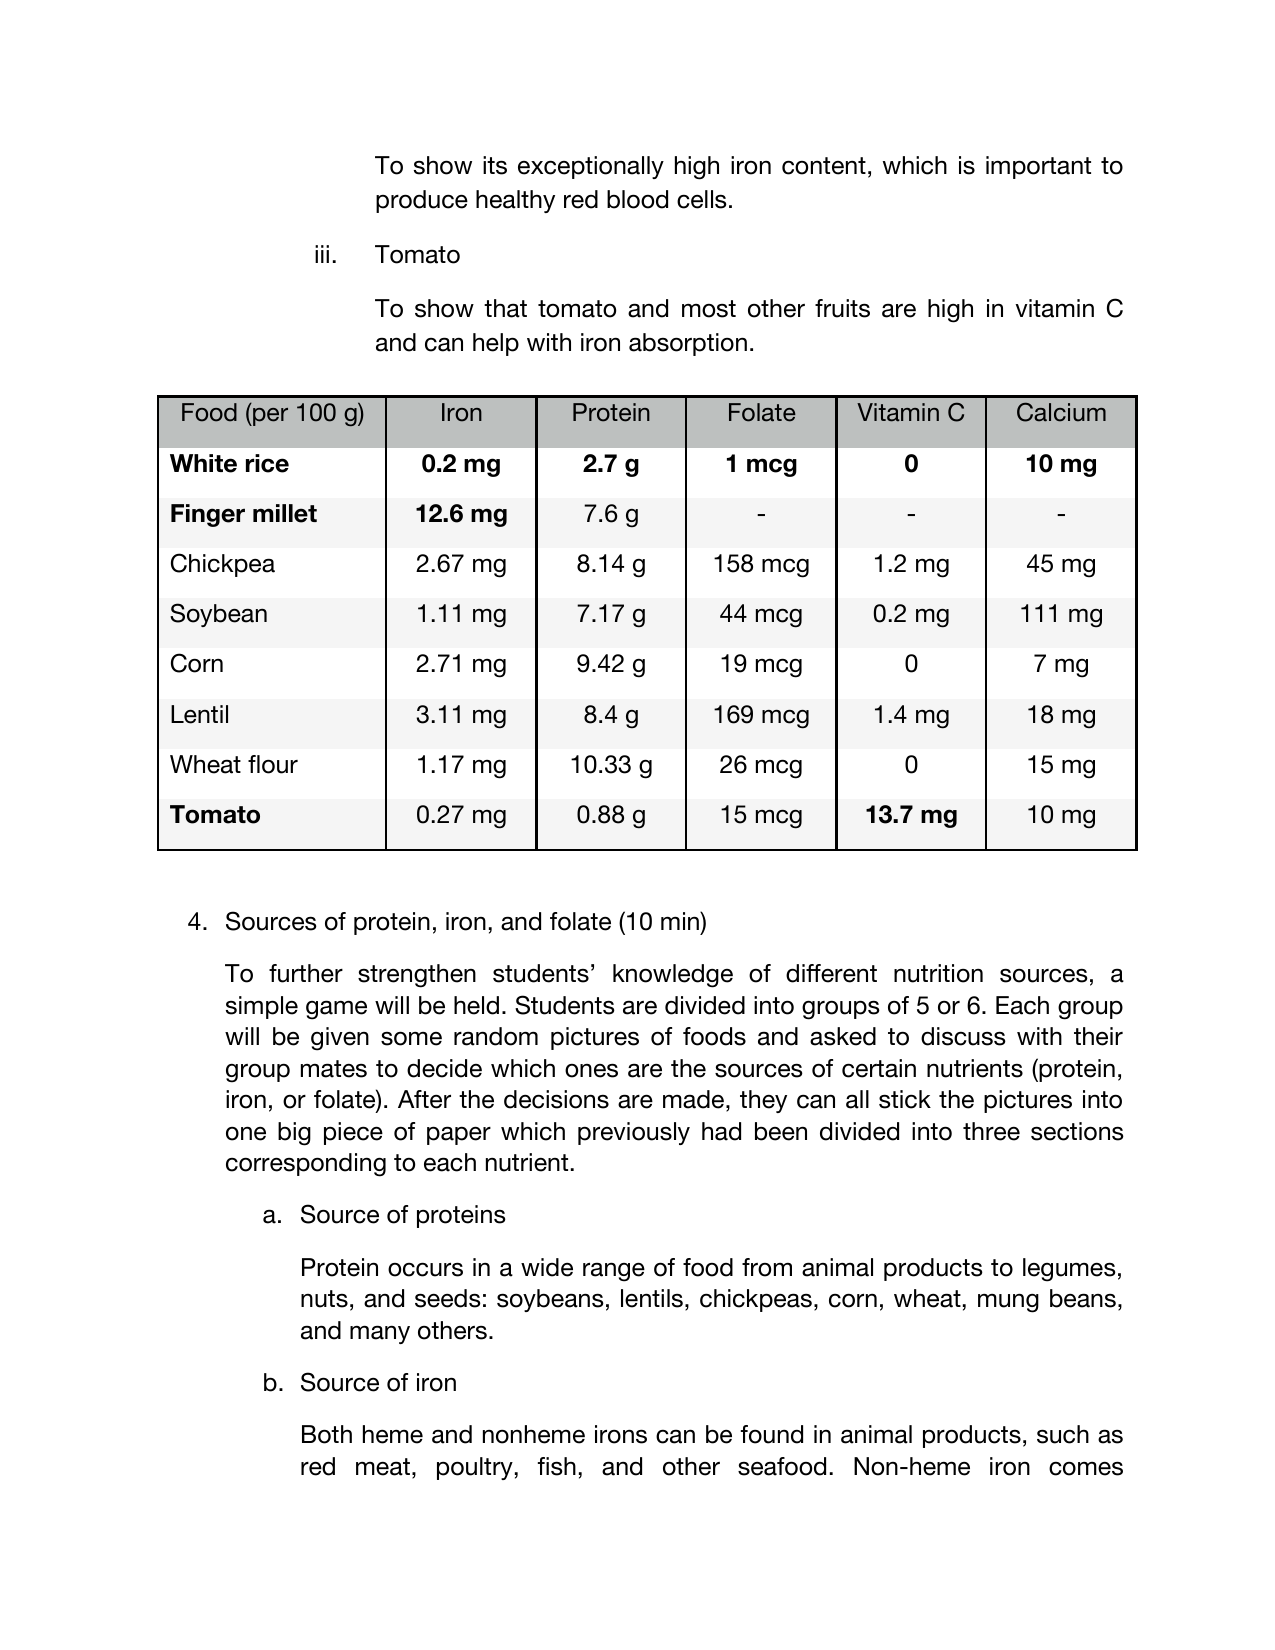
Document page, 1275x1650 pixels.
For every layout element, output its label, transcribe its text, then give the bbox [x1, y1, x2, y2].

table_cell 0.2 mg [838, 598, 985, 648]
table_cell 111 mg [987, 598, 1135, 648]
table_cell 45 mg [987, 548, 1135, 598]
table_cell 158 mcg [687, 548, 835, 598]
table_cell 44 mcg [687, 598, 835, 648]
table_cell Finger millet [159, 498, 385, 548]
table_header Iron [387, 398, 535, 448]
table_cell 7.6 g [538, 498, 685, 548]
text To show that tomato and most other fruits are high in vitamin C and can help with iron absorption. [375, 293, 1125, 359]
table_cell Corn [159, 649, 385, 699]
table_cell Lentil [159, 699, 385, 749]
table_cell 8.4 g [538, 699, 685, 749]
table_cell 18 mg [987, 699, 1135, 749]
table_cell Tomato [159, 799, 385, 849]
table_cell 0.2 mg [387, 448, 535, 498]
table_header Calcium [987, 398, 1135, 448]
table_cell 12.6 mg [387, 498, 535, 548]
table_cell 2.71 mg [387, 649, 535, 699]
table_cell 169 mcg [687, 699, 835, 749]
table_cell 1.2 mg [838, 548, 985, 598]
table_cell 7 mg [987, 649, 1135, 699]
table_header Vitamin C [838, 398, 985, 448]
table_cell 3.11 mg [387, 699, 535, 749]
table_cell 0.88 g [538, 799, 685, 849]
list Source of iron [262, 1367, 1125, 1398]
table_cell 1.4 mg [838, 699, 985, 749]
table_cell 13.7 mg [838, 799, 985, 849]
table_cell 8.14 g [538, 548, 685, 598]
table_cell White rice [159, 448, 385, 498]
table_cell 1 mcg [687, 448, 835, 498]
table_cell - [687, 498, 835, 548]
text Protein occurs in a wide range of food from animal products to legumes, nuts, and seeds: soybeans, lentils, chickpeas, corn, wheat, mung beans, and many others. [300, 1252, 1125, 1346]
table_cell 0 [838, 448, 985, 498]
table_header Protein [538, 398, 685, 448]
table_cell 9.42 g [538, 649, 685, 699]
table_cell 15 mcg [687, 799, 835, 849]
table_cell Chickpea [159, 548, 385, 598]
table_header Folate [687, 398, 835, 448]
table_cell 10 mg [987, 799, 1135, 849]
table_cell 26 mcg [687, 749, 835, 799]
table_cell 15 mg [987, 749, 1135, 799]
table_cell Wheat flour [159, 749, 385, 799]
table_cell 19 mcg [687, 649, 835, 699]
table_cell - [838, 498, 985, 548]
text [300, 1419, 1125, 1482]
table_cell 10.33 g [538, 749, 685, 799]
table_cell 1.17 mg [387, 749, 535, 799]
text To show its exceptionally high iron content, which is important to produce healthy red blood cells. [375, 150, 1125, 215]
list Source of proteins [262, 1199, 1125, 1231]
table_cell - [987, 498, 1135, 548]
table_cell 1.11 mg [387, 598, 535, 648]
table_cell 2.7 g [538, 448, 685, 498]
table_cell 2.67 mg [387, 548, 535, 598]
text To further strengthen students’ knowledge of different nutrition sources, a simple game will be held. Students are divided into groups of 5 or 6. Each group will be given some random pictures of foods and asked to discuss with their group mates to decide which ones are the sources of certain nutrients (protein, iron, or folate). After the decisions are made, they can all stick the pictures into one big piece of paper which previously had been divided into three sections corresponding to each nutrient. [225, 958, 1125, 1179]
table_cell Soybean [159, 598, 385, 648]
table_cell 0 [838, 649, 985, 699]
list Tomato [337, 239, 1125, 270]
table_header Food (per 100 g) [159, 398, 385, 448]
table_cell 7.17 g [538, 598, 685, 648]
table_cell 0.27 mg [387, 799, 535, 849]
table_cell 0 [838, 749, 985, 799]
table_cell 10 mg [987, 448, 1135, 498]
list Sources of protein, iron, and folate (10 min) [187, 906, 1125, 938]
